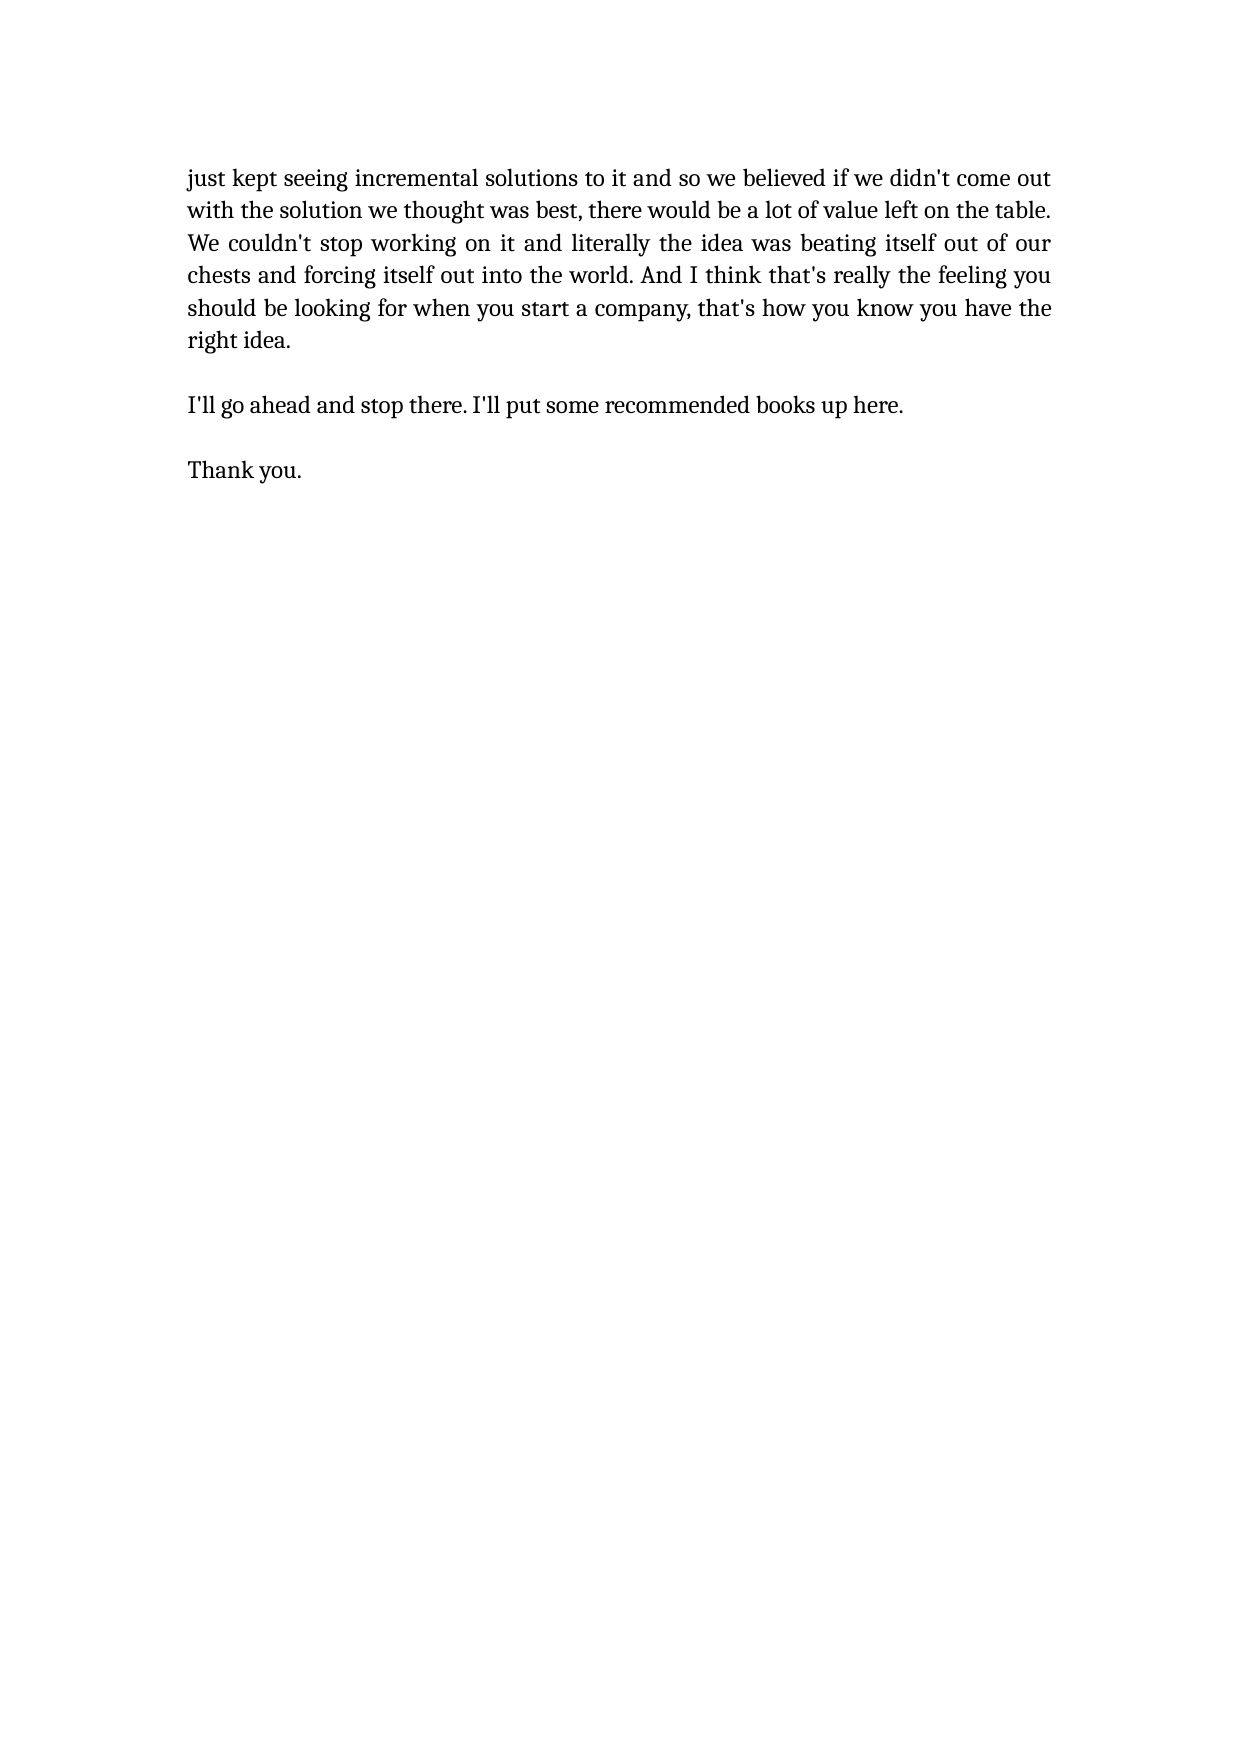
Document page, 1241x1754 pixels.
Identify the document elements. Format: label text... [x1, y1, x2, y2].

text I'll go ahead and stop there. I'll put some recommended books up here. [187, 389, 1053, 422]
text Thank you. [187, 454, 1053, 487]
